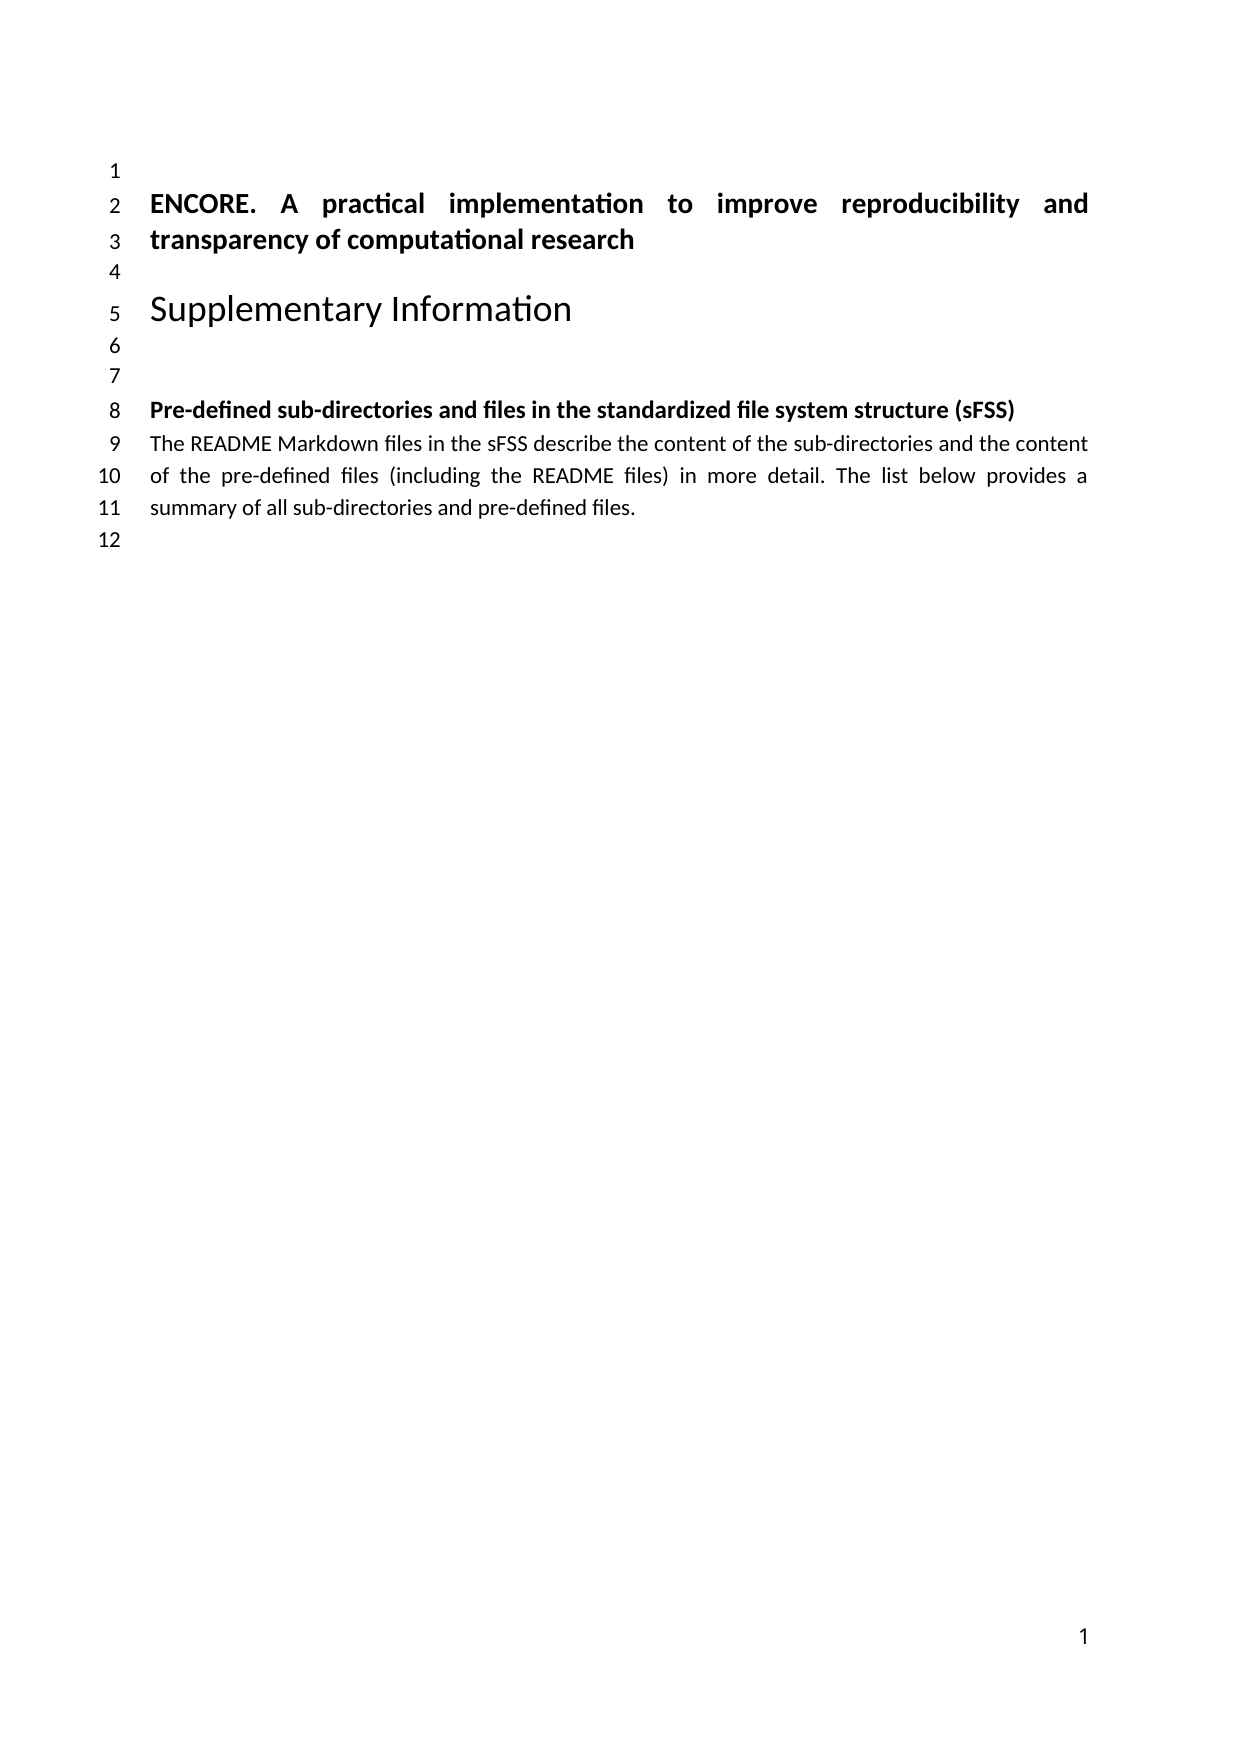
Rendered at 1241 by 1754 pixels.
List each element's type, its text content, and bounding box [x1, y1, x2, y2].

text The README Markdown files in the sFSS describe the content of the sub-directories and the content of the pre-defined files (including the README files) in more detail. The list below provides a summary of all sub-directories and pre-defined files. [150, 429, 1090, 521]
text Supplementary Information [150, 285, 1090, 331]
text Pre-defined sub-directories and files in the standardized file system structure (sFSS) [150, 394, 1090, 424]
text ENCORE. A practical implementation to improve reproducibility and transparency of computational research [150, 186, 1090, 257]
